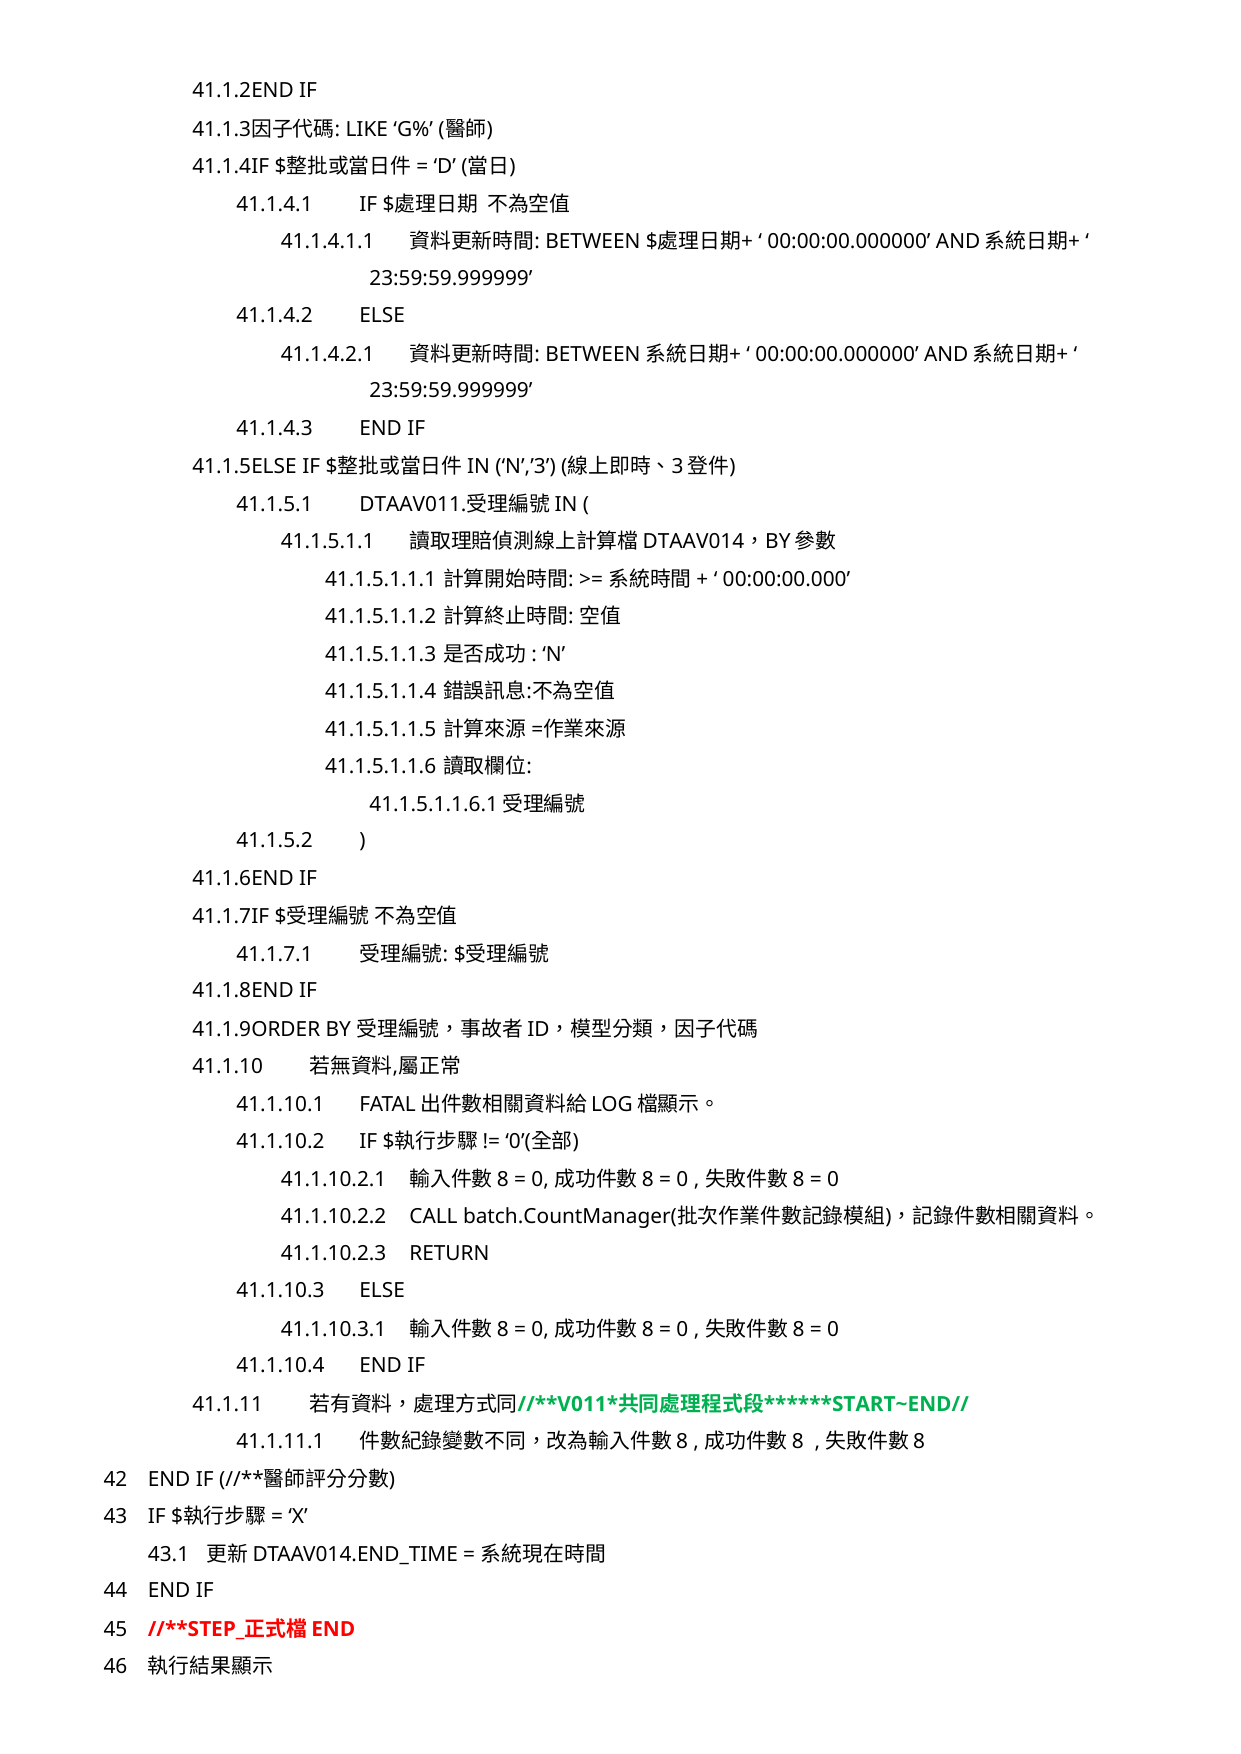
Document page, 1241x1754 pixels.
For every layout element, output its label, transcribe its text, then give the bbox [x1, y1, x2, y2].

list END IF [192, 971, 1181, 1008]
list 因子代碼: LIKE ‘G%’ (醫師) [192, 108, 1181, 146]
list END IF (//**醫師評分分數) [103, 1458, 1181, 1496]
list 計算開始時間: >= 系統時間 + ‘ 00:00:00.000’ [325, 558, 1181, 596]
list 若無資料,屬正常 [192, 1046, 1181, 1083]
list 若有資料，處理方式同//**V011*共同處理程式段******START~END// [192, 1383, 1181, 1421]
list 執行結果顯示 [103, 1646, 1181, 1683]
list 受理編號 [369, 783, 1181, 821]
list 讀取理賠偵測線上計算檔DTAAV014，BY參數 [281, 521, 1181, 558]
list 是否成功 : ‘N’ [325, 633, 1181, 671]
list 資料更新時間: BETWEEN $處理日期+ ‘ 00:00:00.000000’ AND系統日期+ ‘ 23:59:59.999999’ [281, 221, 1181, 296]
list ELSE [236, 296, 1181, 333]
list ELSE IF $整批或當日件 IN (‘N’,’3’) (線上即時、3登件) [192, 446, 1181, 483]
list CALL batch.CountManager(批次作業件數記錄模組)，記錄件數相關資料。 [281, 1196, 1181, 1233]
list 件數紀錄變數不同，改為輸入件數8 , 成功件數8 , 失敗件數8 [236, 1421, 1181, 1458]
list IF $整批或當日件 = ‘D’ (當日) [192, 146, 1181, 183]
list 輸入件數8 = 0, 成功件數8 = 0 , 失敗件數8 = 0 [281, 1308, 1181, 1346]
list ) [236, 821, 1181, 858]
list ORDER BY 受理編號，事故者ID，模型分類，因子代碼 [192, 1008, 1181, 1046]
list IF $執行步驟 != ‘0’(全部) [236, 1121, 1181, 1158]
list 計算來源 =作業來源 [325, 708, 1181, 746]
list END IF [103, 1571, 1181, 1608]
list END IF [192, 71, 1181, 108]
list ELSE [236, 1271, 1181, 1308]
list 錯誤訊息:不為空值 [325, 671, 1181, 708]
list 計算終止時間: 空值 [325, 596, 1181, 633]
list 更新DTAAV014.END_TIME = 系統現在時間 [148, 1533, 1181, 1571]
list RETURN [281, 1233, 1181, 1271]
list IF $執行步驟 = ‘X’ [103, 1496, 1181, 1533]
list END IF [236, 408, 1181, 446]
list 讀取欄位: [325, 746, 1181, 783]
list FATAL出件數相關資料給LOG檔顯示。 [236, 1083, 1181, 1121]
list 輸入件數8 = 0, 成功件數8 = 0 , 失敗件數8 = 0 [281, 1158, 1181, 1196]
list //**STEP_正式檔END [103, 1608, 1181, 1646]
list END IF [236, 1346, 1181, 1383]
list 受理編號: $受理編號 [236, 933, 1181, 971]
list IF $受理編號 不為空值 [192, 896, 1181, 933]
list IF $處理日期 不為空值 [236, 183, 1181, 221]
list END IF [192, 858, 1181, 896]
list 資料更新時間: BETWEEN 系統日期+ ‘ 00:00:00.000000’ AND系統日期+ ‘ 23:59:59.999999’ [281, 333, 1181, 408]
list DTAAV011.受理編號 IN ( [236, 483, 1181, 521]
